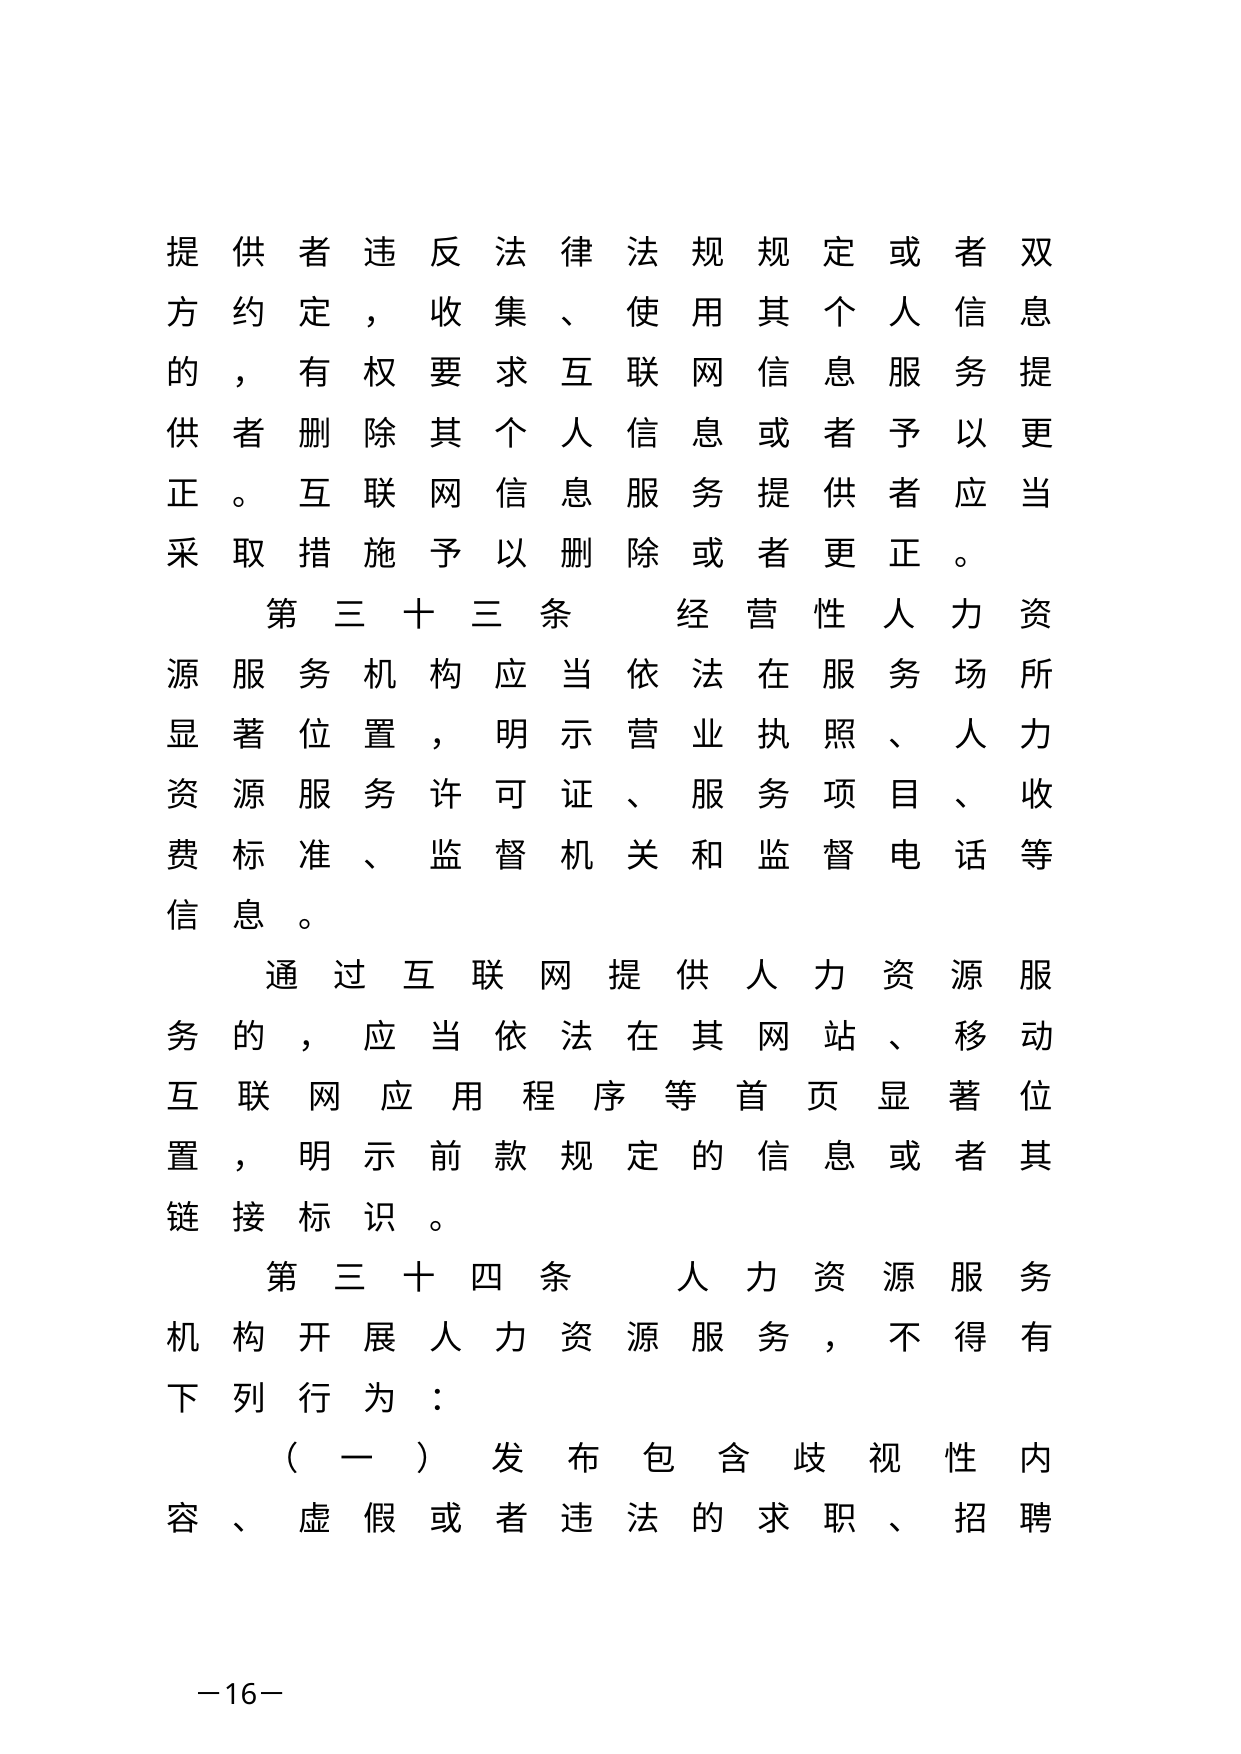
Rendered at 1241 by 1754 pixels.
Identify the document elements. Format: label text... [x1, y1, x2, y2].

text 第三十四条 人力资源服务机构开展人力资源服务，不得有下列行为： [167, 1245, 1085, 1426]
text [167, 1426, 1085, 1546]
text 第三十三条 经营性人力资源服务机构应当依法在服务场所显著位置，明示营业执照、人力资源服务许可证、服务项目、收费标准、监督机关和监督电话等信息。 [167, 581, 1085, 943]
text 通过互联网提供人力资源服务的，应当依法在其网站、移动互联网应用程序等首页显著位置，明示前款规定的信息或者其链接标识。 [167, 943, 1085, 1245]
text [167, 219, 1085, 581]
